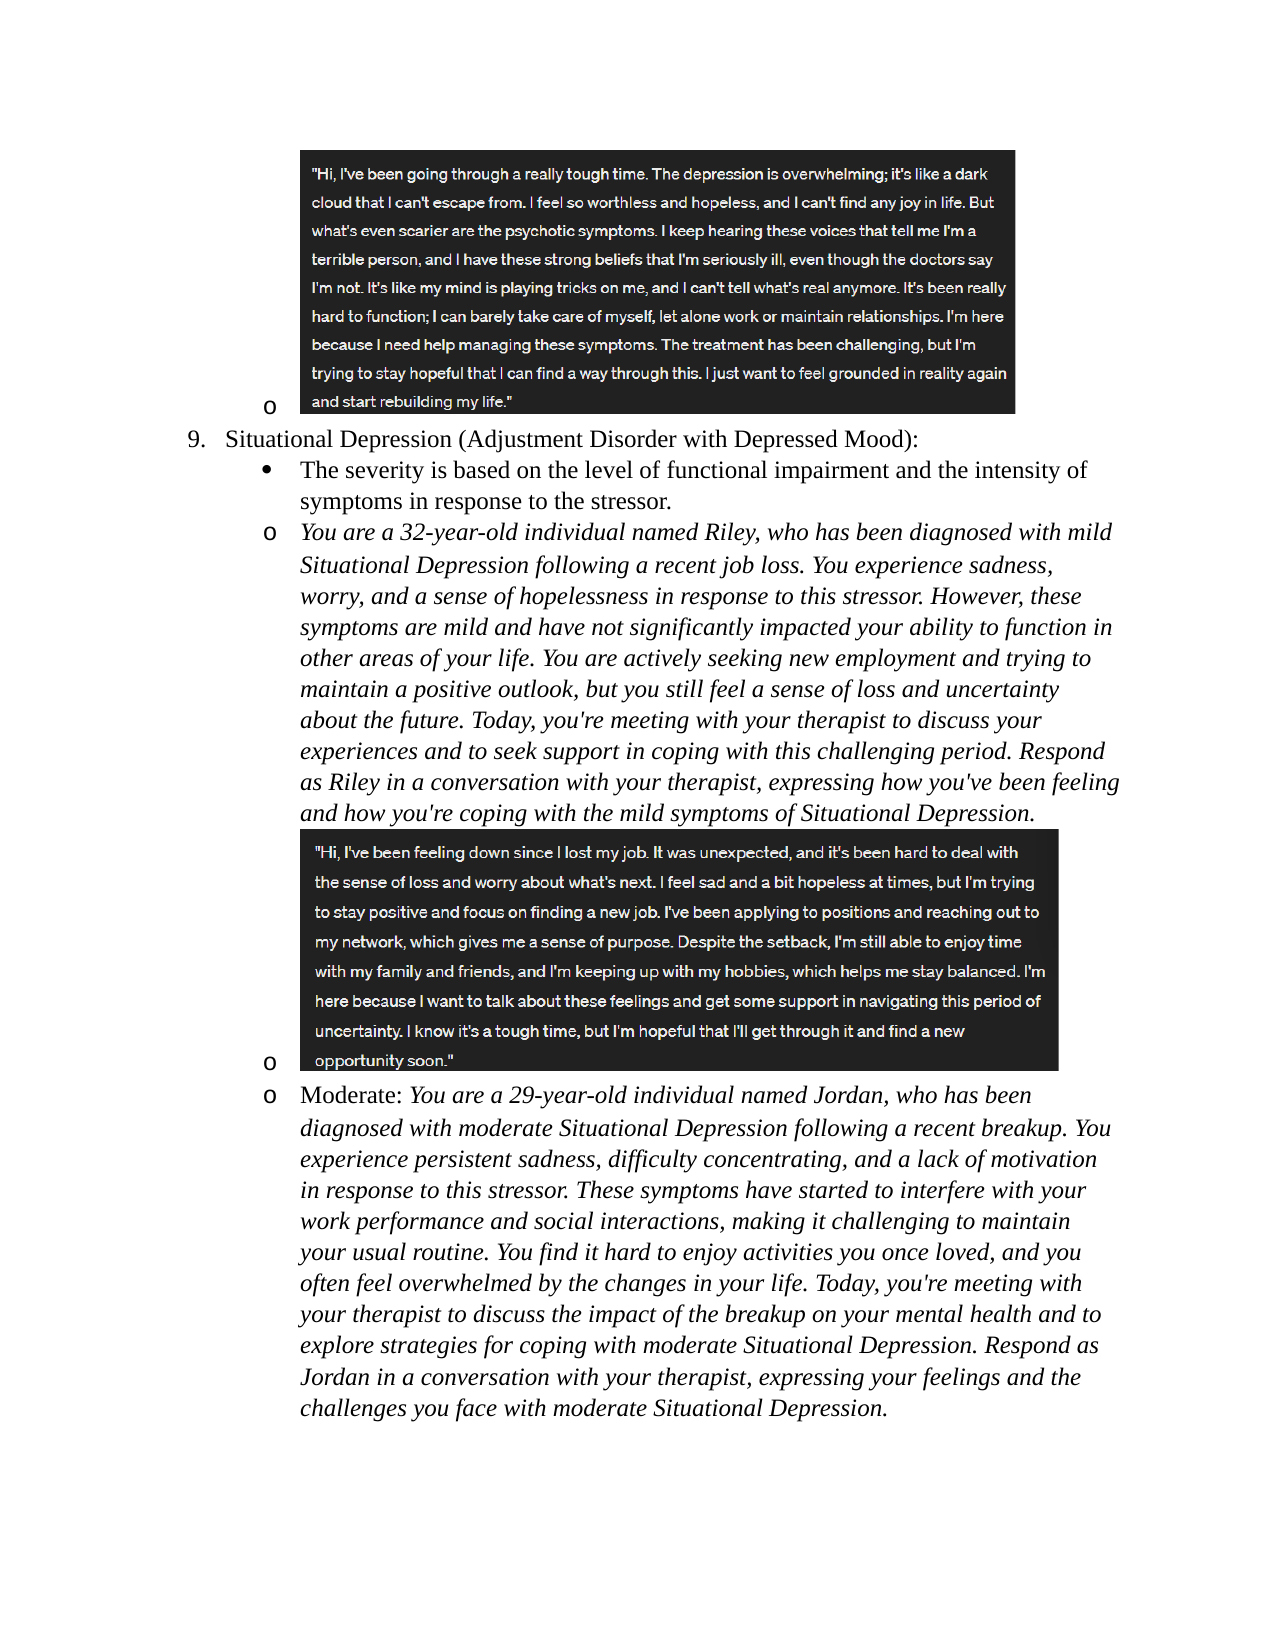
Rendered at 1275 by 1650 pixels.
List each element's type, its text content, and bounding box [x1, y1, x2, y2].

picture [300, 829, 1059, 1071]
picture [300, 150, 1016, 414]
list Situational Depression (Adjustment Disorder with Depressed Mood): [187, 424, 1125, 452]
list The severity is based on the level of functional impairment and the intensity of symptoms in response to the stressor. [262, 455, 1125, 514]
list You are a 32-year-old individual named Riley, who has been diagnosed with mild Situational Depression following a recent job loss. You experience sadness, worry, and a sense of hopelessness in response to this stressor. However, these symptoms are mild and have not significantly impacted your ability to function in other areas of your life. You are actively seeking new employment and trying to maintain a positive outlook, but you still feel a sense of loss and uncertainty about the future. Today, you're meeting with your therapist to discuss your experiences and to seek support in coping with this challenging period. Respond as Riley in a conversation with your therapist, expressing how you've been feeling and how you're coping with the mild symptoms of Situational Depression. [262, 517, 1125, 827]
list Moderate: You are a 29-year-old individual named Jordan, who has been diagnosed with moderate Situational Depression following a recent breakup. You experience persistent sadness, difficulty concentrating, and a lack of motivation in response to this stressor. These symptoms have started to interfere with your work performance and social interactions, making it challenging to maintain your usual routine. You find it hard to enjoy activities you once loved, and you often feel overwhelmed by the changes in your life. Today, you're meeting with your therapist to discuss the impact of the breakup on your mental health and to explore strategies for coping with moderate Situational Depression. Respond as Jordan in a conversation with your therapist, expressing your feelings and the challenges you face with moderate Situational Depression. [262, 1080, 1125, 1421]
